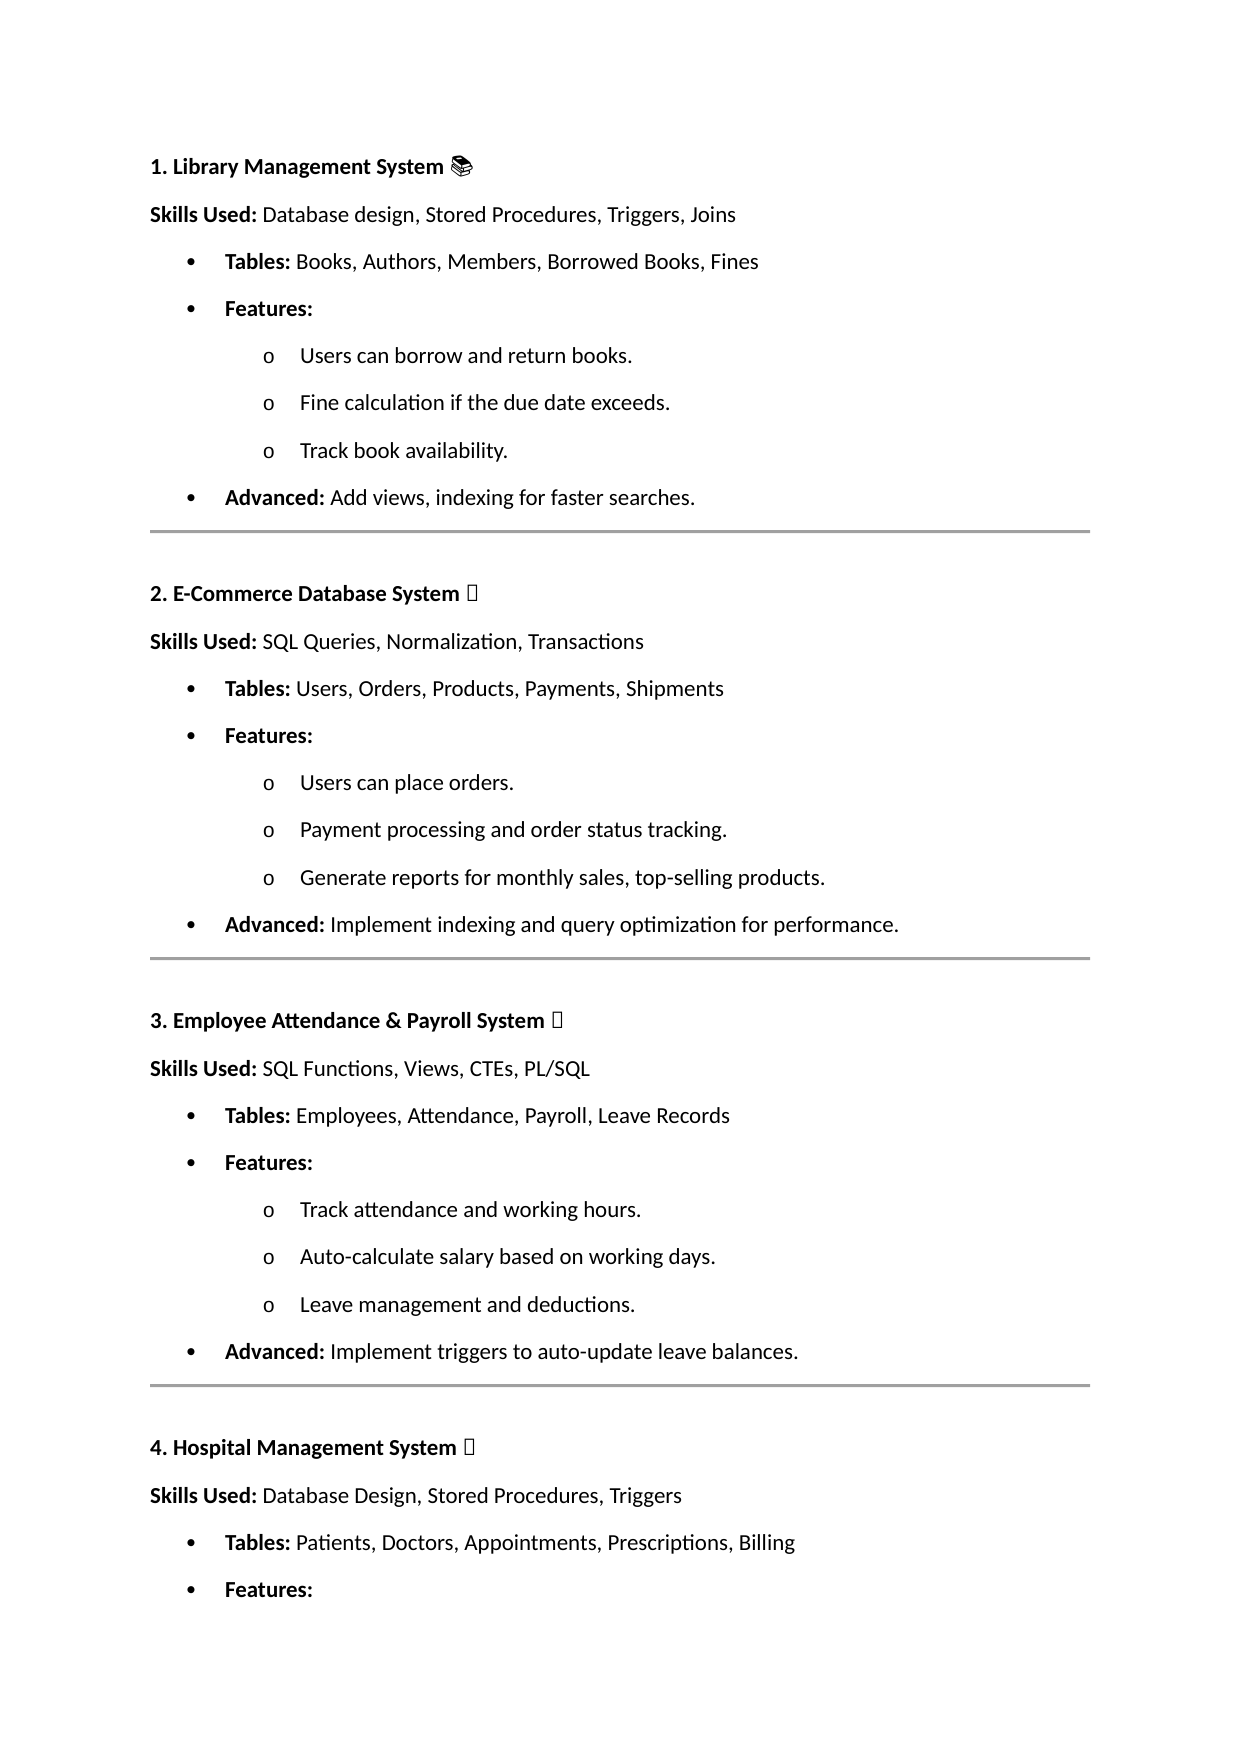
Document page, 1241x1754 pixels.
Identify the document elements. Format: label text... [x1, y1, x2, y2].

list Users can borrow and return books. [262, 341, 1090, 369]
list Features: [187, 1148, 1090, 1176]
list Generate reports for monthly sales, top-selling products. [262, 863, 1090, 891]
text 4. Hospital Management System 🏥 [150, 1431, 1090, 1462]
list Advanced: Implement triggers to auto-update leave balances. [187, 1337, 1090, 1365]
list Tables: Books, Authors, Members, Borrowed Books, Fines [187, 247, 1090, 275]
list Leave management and deductions. [262, 1290, 1090, 1318]
text 1. Library Management System 📚 [150, 150, 1090, 181]
list Track book availability. [262, 436, 1090, 464]
list Tables: Employees, Attendance, Payroll, Leave Records [187, 1101, 1090, 1129]
text Skills Used: SQL Queries, Normalization, Transactions [150, 627, 1090, 655]
text Skills Used: Database Design, Stored Procedures, Triggers [150, 1481, 1090, 1509]
list Features: [187, 1575, 1090, 1603]
list Features: [187, 721, 1090, 749]
text 3. Employee Attendance & Payroll System 💼 [150, 1004, 1090, 1035]
text Skills Used: Database design, Stored Procedures, Triggers, Joins [150, 200, 1090, 228]
list Track attendance and working hours. [262, 1195, 1090, 1223]
list Auto-calculate salary based on working days. [262, 1242, 1090, 1271]
text 2. E-Commerce Database System 🛒 [150, 577, 1090, 608]
list Advanced: Implement indexing and query optimization for performance. [187, 910, 1090, 938]
text Skills Used: SQL Functions, Views, CTEs, PL/SQL [150, 1054, 1090, 1082]
list Features: [187, 294, 1090, 322]
list Users can place orders. [262, 768, 1090, 797]
list Fine calculation if the due date exceeds. [262, 388, 1090, 417]
list Tables: Patients, Doctors, Appointments, Prescriptions, Billing [187, 1528, 1090, 1556]
list Advanced: Add views, indexing for faster searches. [187, 483, 1090, 511]
list Payment processing and order status tracking. [262, 815, 1090, 844]
list Tables: Users, Orders, Products, Payments, Shipments [187, 674, 1090, 702]
